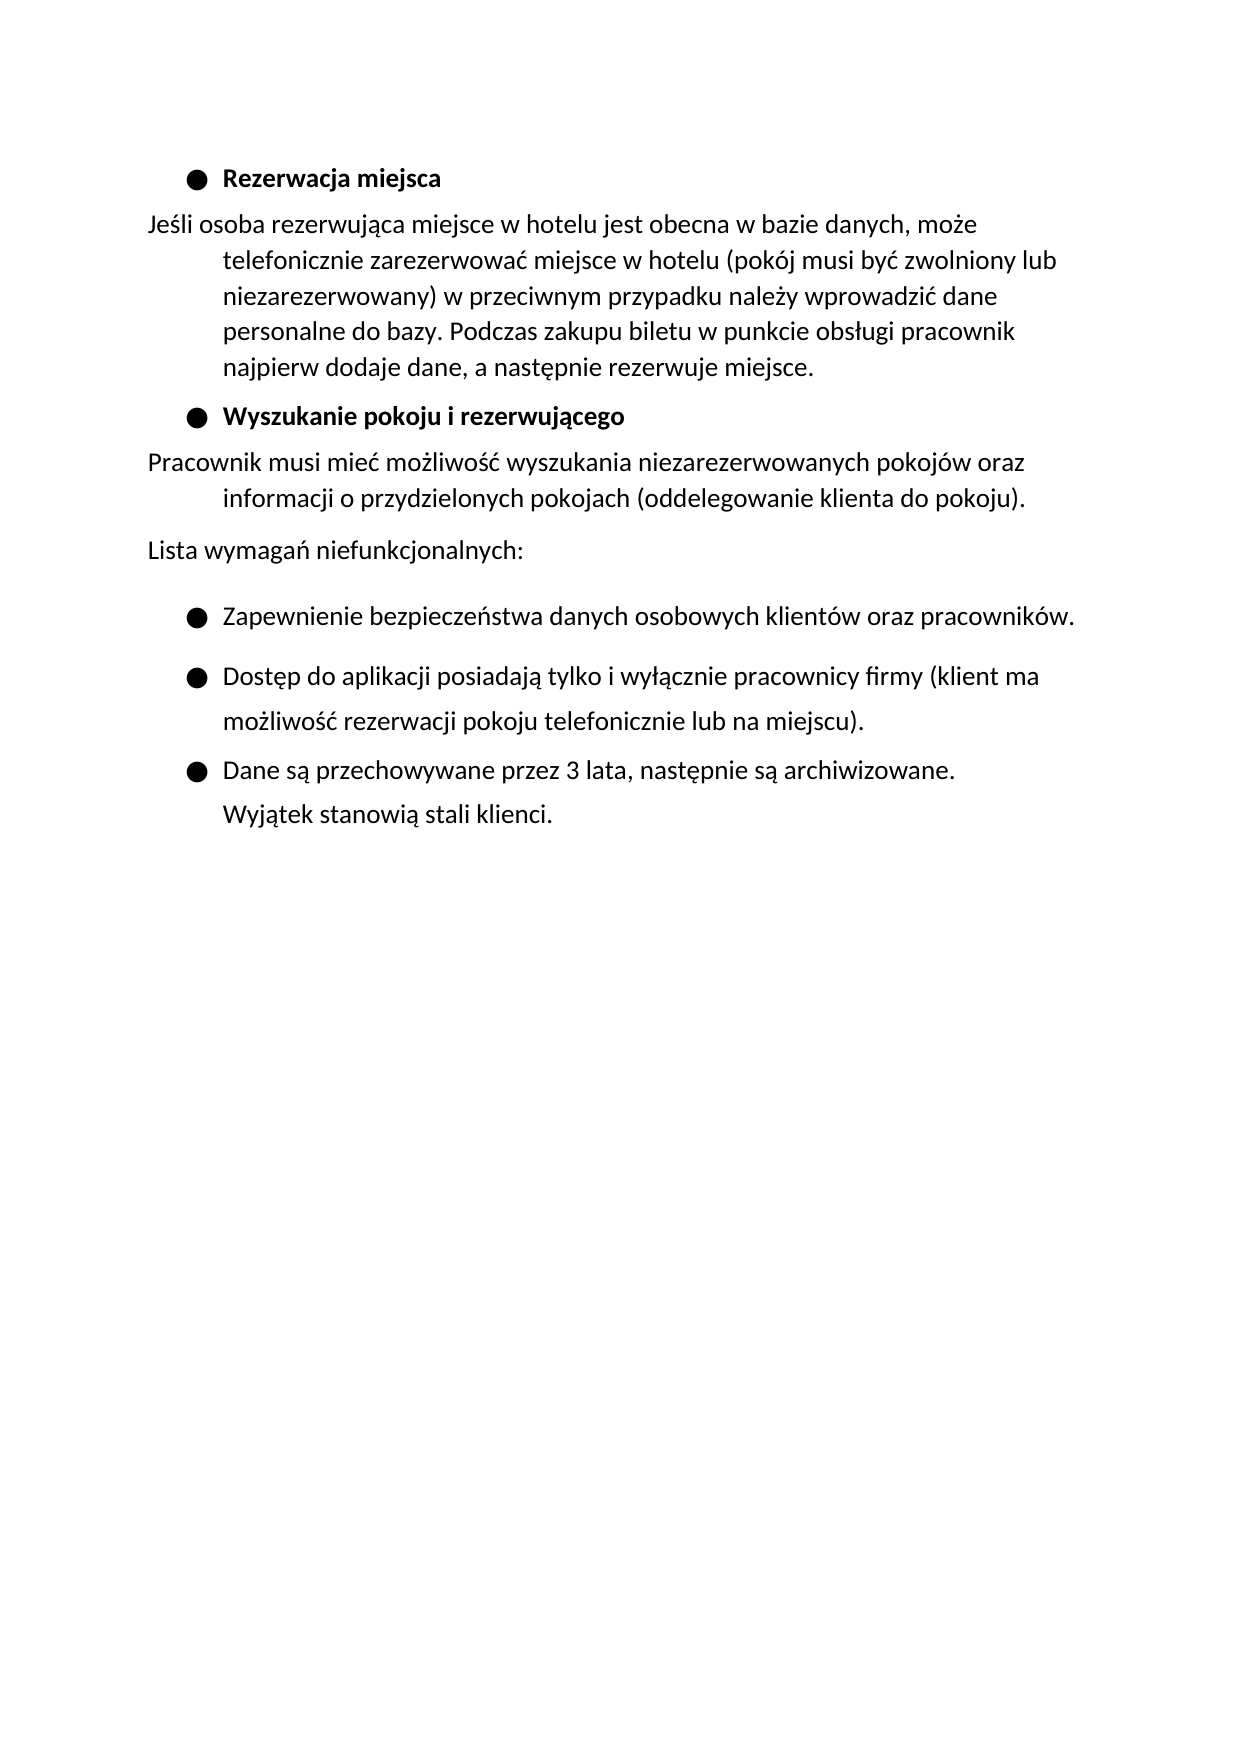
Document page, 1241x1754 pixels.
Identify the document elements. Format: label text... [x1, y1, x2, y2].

list Dane są przechowywane przez 3 lata, następnie są archiwizowane. Wyjątek stanowią stali klienci. [185, 739, 1093, 831]
text Pracownik musi mieć możliwość wyszukania niezarezerwowanych pokojów oraz informacji o przydzielonych pokojach (oddelegowanie klienta do pokoju). [148, 446, 1093, 514]
list Rezerwacja miejsca [185, 148, 1093, 203]
text Jeśli osoba rezerwująca miejsce w hotelu jest obecna w bazie danych, może telefonicznie zarezerwować miejsce w hotelu (pokój musi być zwolniony lub niezarezerwowany) w przeciwnym przypadku należy wprowadzić dane personalne do bazy. Podczas zakupu biletu w punkcie obsługi pracownik najpierw dodaje dane, a następnie rezerwuje miejsce. [148, 207, 1093, 383]
list Wyszukanie pokoju i rezerwującego [185, 386, 1093, 441]
list Zapewnienie bezpieczeństwa danych osobowych klientów oraz pracowników. [185, 586, 1093, 641]
text Lista wymagań niefunkcjonalnych: [148, 533, 1093, 566]
list Dostęp do aplikacji posiadają tylko i wyłącznie pracownicy firmy (klient ma możliwość rezerwacji pokoju telefonicznie lub na miejscu). [185, 646, 1093, 737]
